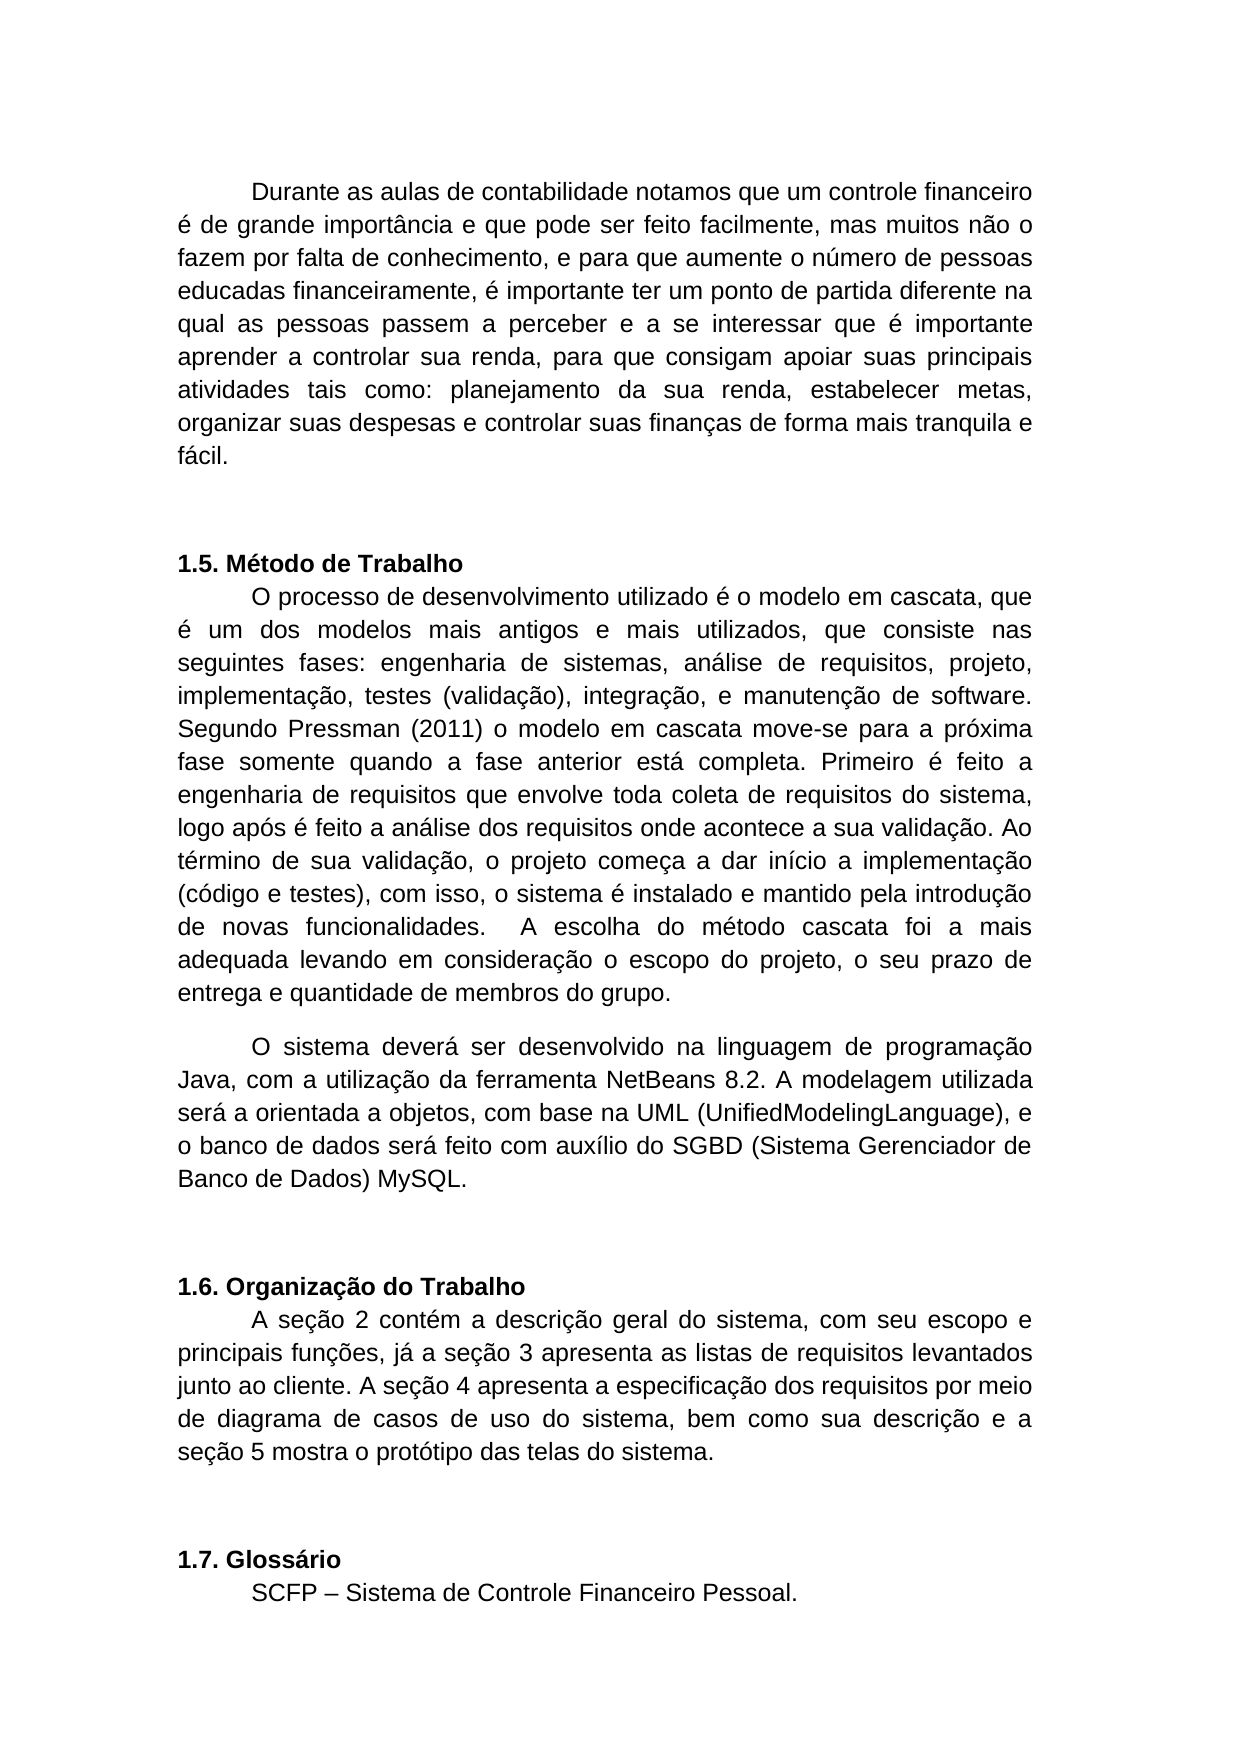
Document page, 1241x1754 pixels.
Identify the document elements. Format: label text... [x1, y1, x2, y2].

subtitle 1.5. Método de Trabalho [177, 549, 1034, 578]
text A seção 2 contém a descrição geral do sistema, com seu escopo e principais funções, já a seção 3 apresenta as listas de requisitos levantados junto ao cliente. A seção 4 apresenta a especificação dos requisitos por meio de diagrama de casos de uso do sistema, bem como sua descrição e a seção 5 mostra o protótipo das telas do sistema. [177, 1305, 1034, 1466]
text O processo de desenvolvimento utilizado é o modelo em cascata, que é um dos modelos mais antigos e mais utilizados, que consiste nas seguintes fases: engenharia de sistemas, análise de requisitos, projeto, implementação, testes (validação), integração, e manutenção de software. Segundo Pressman (2011) o modelo em cascata move-se para a próxima fase somente quando a fase anterior está completa. Primeiro é feito a engenharia de requisitos que envolve toda coleta de requisitos do sistema, logo após é feito a análise dos requisitos onde acontece a sua validação. Ao término de sua validação, o projeto começa a dar início a implementação (código e testes), com isso, o sistema é instalado e mantido pela introdução de novas funcionalidades. A escolha do método cascata foi a mais adequada levando em consideração o escopo do projeto, o seu prazo de entrega e quantidade de membros do grupo. [177, 582, 1034, 1007]
subtitle 1.6. Organização do Trabalho [177, 1272, 1034, 1301]
text SCFP – Sistema de Controle Financeiro Pessoal. [177, 1578, 1034, 1607]
subtitle 1.7. Glossário [177, 1545, 1034, 1573]
text O sistema deverá ser desenvolvido na linguagem de programação Java, com a utilização da ferramenta NetBeans 8.2. A modelagem utilizada será a orientada a objetos, com base na UML (UnifiedModelingLanguage), e o banco de dados será feito com auxílio do SGBD (Sistema Gerenciador de Banco de Dados) MySQL. [177, 1032, 1034, 1193]
text Durante as aulas de contabilidade notamos que um controle financeiro é de grande importância e que pode ser feito facilmente, mas muitos não o fazem por falta de conhecimento, e para que aumente o número de pessoas educadas financeiramente, é importante ter um ponto de partida diferente na qual as pessoas passem a perceber e a se interessar que é importante aprender a controlar sua renda, para que consigam apoiar suas principais atividades tais como: planejamento da sua renda, estabelecer metas, organizar suas despesas e controlar suas finanças de forma mais tranquila e fácil. [177, 177, 1034, 470]
